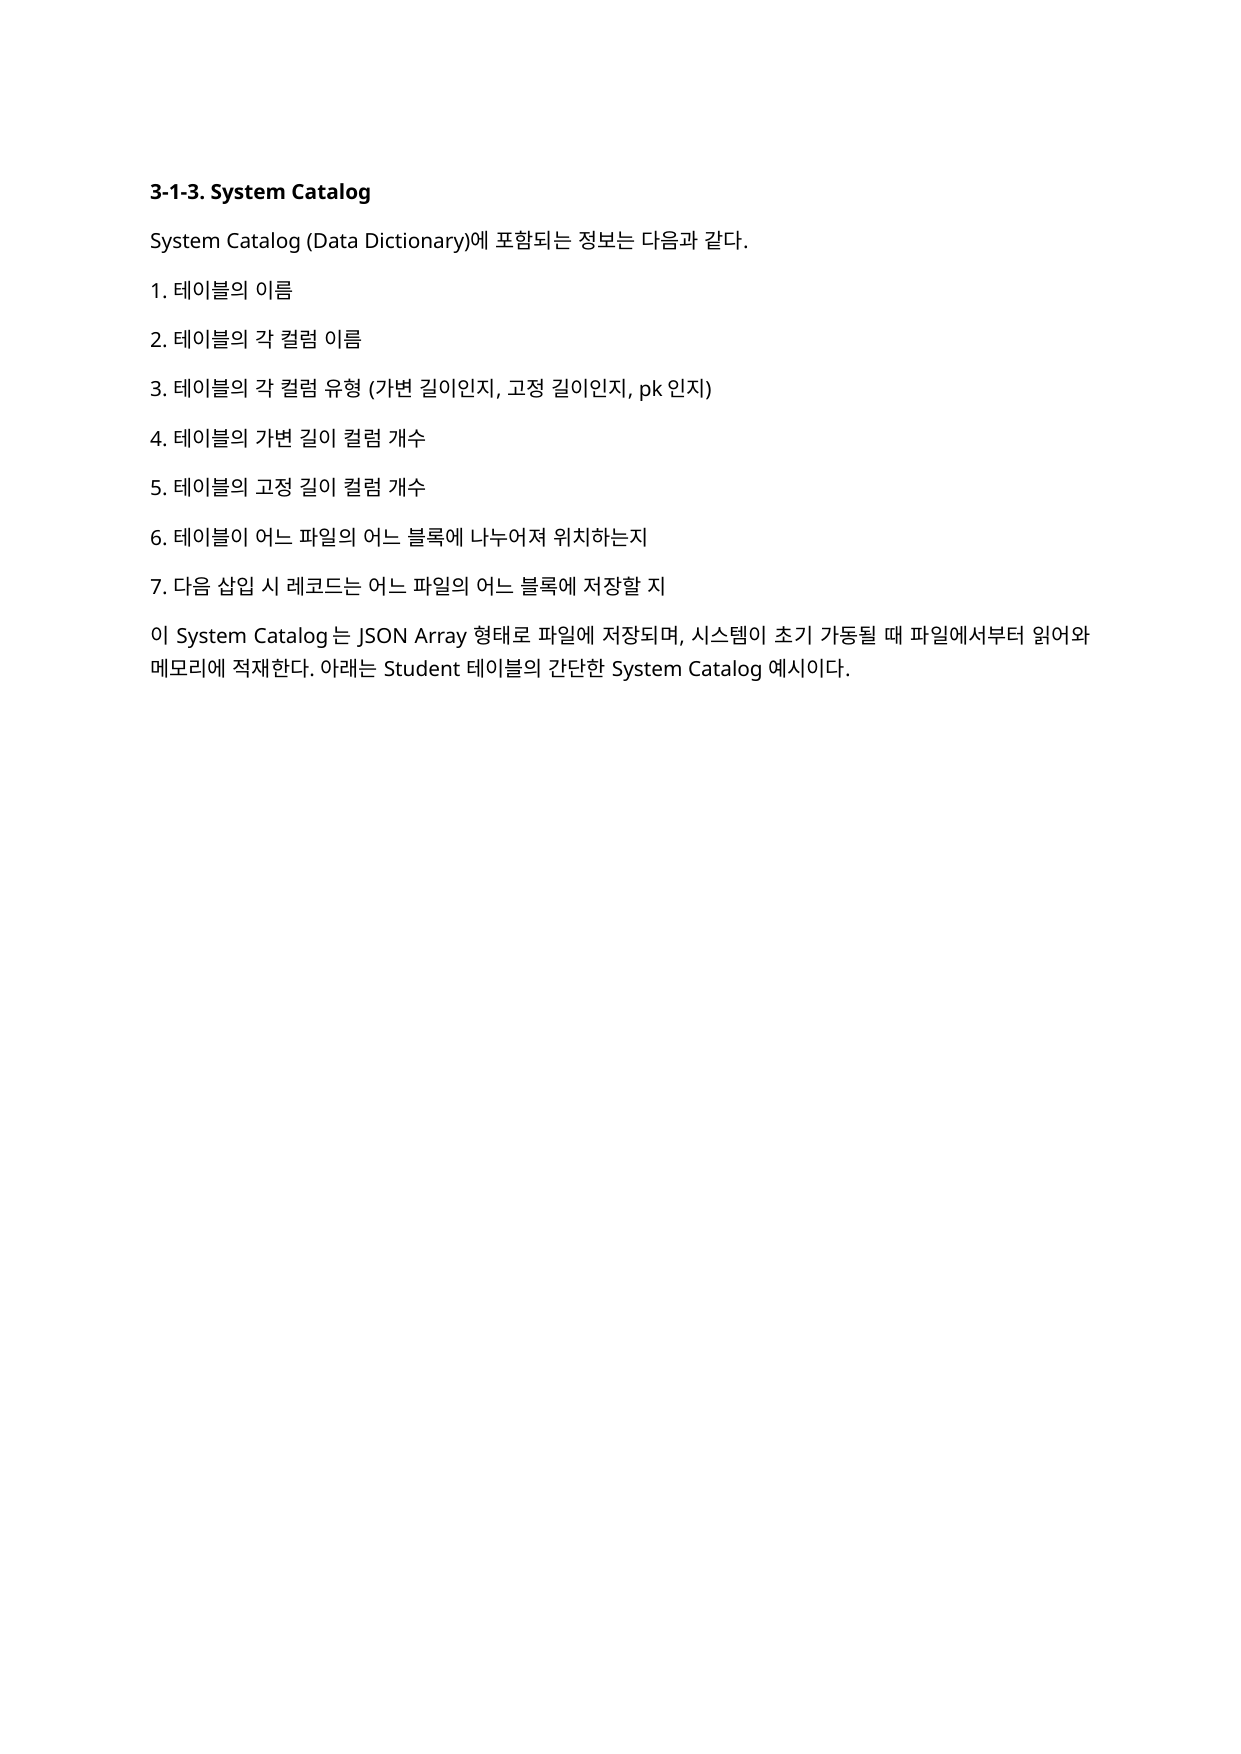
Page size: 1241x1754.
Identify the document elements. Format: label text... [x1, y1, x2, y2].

text 2. 테이블의 각 컬럼 이름 [150, 323, 1090, 353]
text 3. 테이블의 각 컬럼 유형 (가변 길이인지, 고정 길이인지, pk인지) [150, 373, 1090, 403]
text 5. 테이블의 고정 길이 컬럼 개수 [150, 471, 1090, 502]
text 4. 테이블의 가변 길이 컬럼 개수 [150, 422, 1090, 452]
text 6. 테이블이 어느 파일의 어느 블록에 나누어져 위치하는지 [150, 521, 1090, 551]
text 7. 다음 삽입 시 레코드는 어느 파일의 어느 블록에 저장할 지 [150, 570, 1090, 600]
text 이 System Catalog는 JSON Array 형태로 파일에 저장되며, 시스템이 초기 가동될 때 파일에서부터 읽어와 메모리에 적재한다. 아래는 Student 테이블의 간단한 System Catalog 예시이다. [150, 619, 1090, 682]
text System Catalog (Data Dictionary)에 포함되는 정보는 다음과 같다. [150, 224, 1090, 255]
text 1. 테이블의 이름 [150, 274, 1090, 304]
text 3-1-3. System Catalog [150, 177, 1090, 206]
